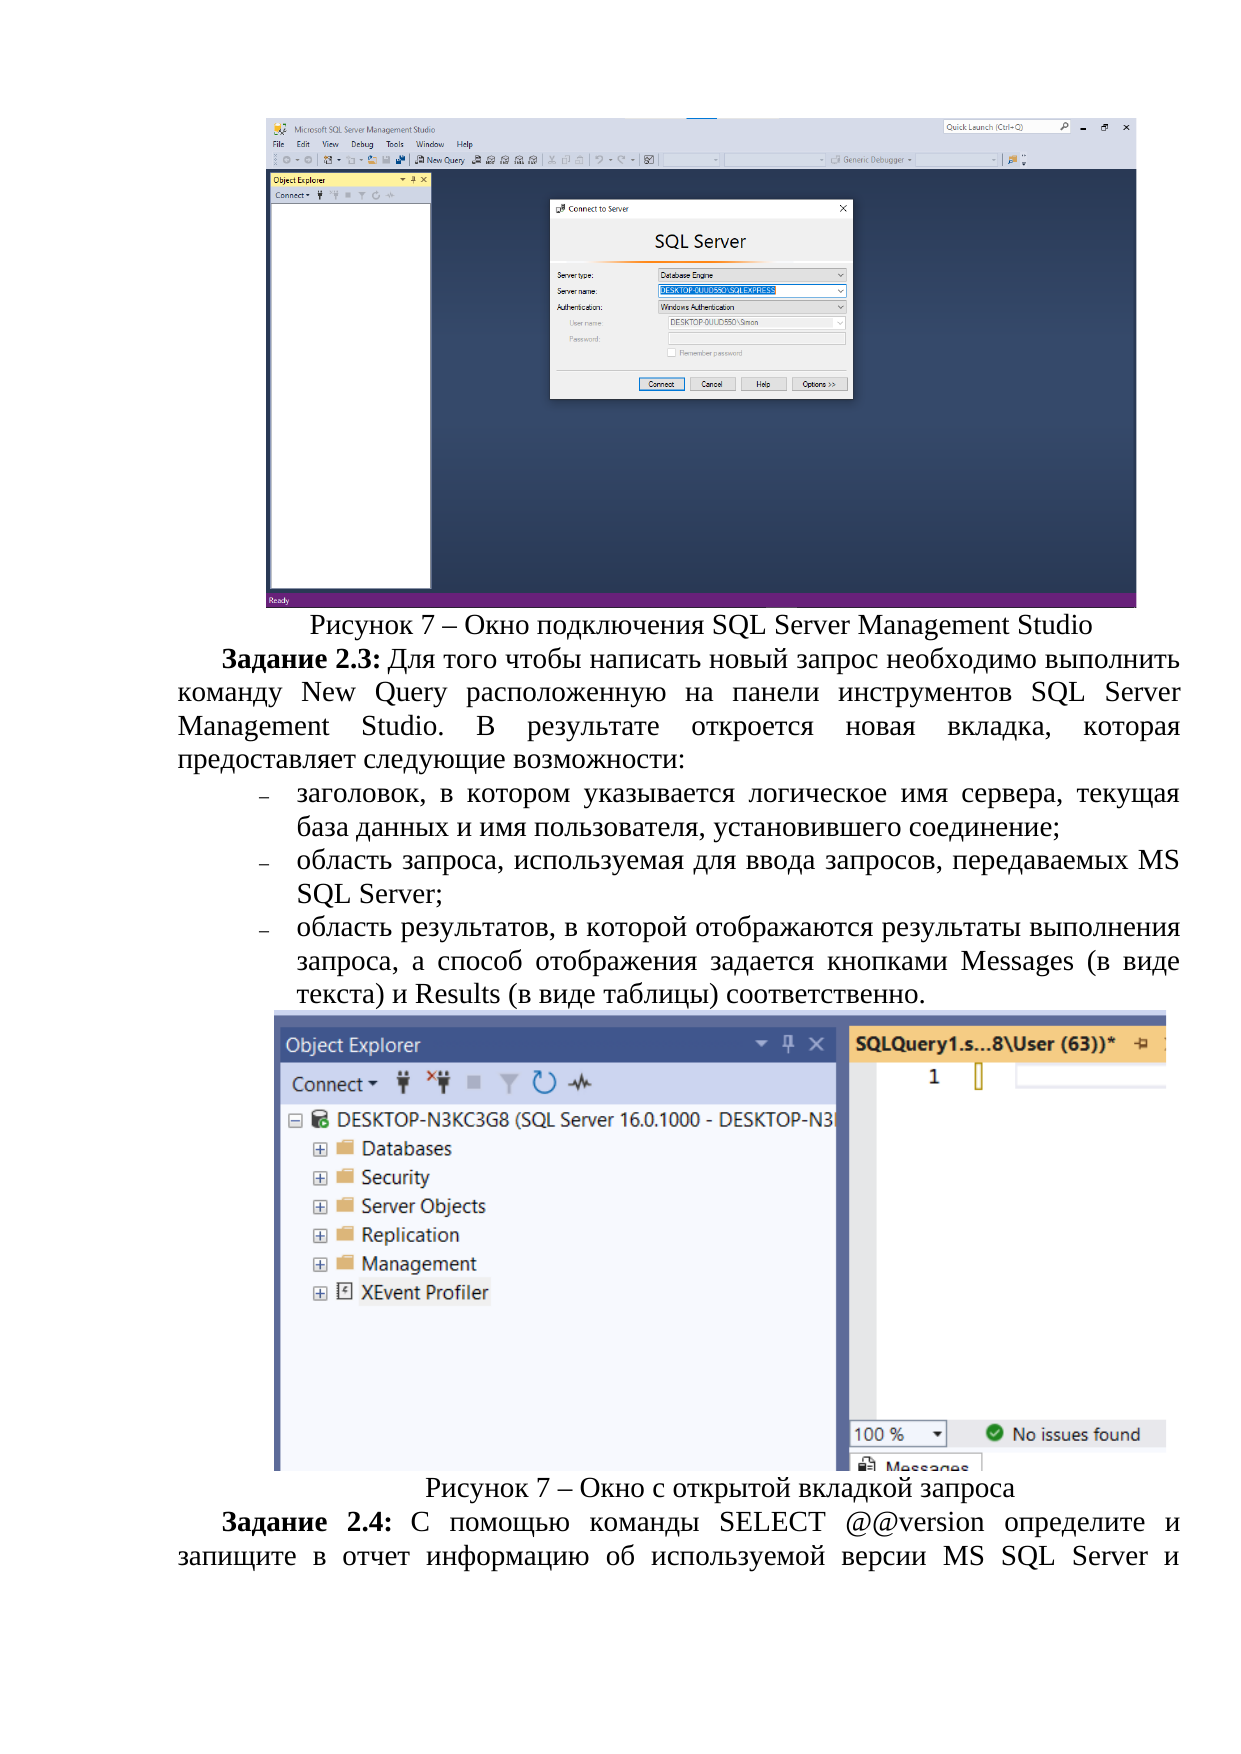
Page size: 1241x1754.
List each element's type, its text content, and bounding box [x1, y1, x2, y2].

list заголовок, в котором указывается логическое имя сервера, текущая база данных и имя пользователя, установившего соединение; [259, 775, 1181, 842]
text Задание 2.3: Для того чтобы написать новый запрос необходимо выполнить команду New Query расположенную на панели инструментов SQL Server Management Studio. В результате откроется новая вкладка, которая предоставляет следующие возможности: [177, 641, 1181, 775]
picture [274, 1010, 1167, 1471]
list область результатов, в которой отображаются результаты выполнения запроса, а способ отображения задается кнопками Messages (в виде текста) и Results (в виде таблицы) соответственно. [259, 909, 1181, 1010]
picture [266, 118, 1137, 608]
text Рисунок 7 – Окно с открытой вкладкой запроса [259, 1471, 1181, 1504]
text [177, 1504, 1181, 1571]
list область запроса, используемая для ввода запросов, передаваемых MS SQL Server; [259, 842, 1181, 909]
text Рисунок 7 – Окно подключения SQL Server Management Studio [177, 607, 1181, 641]
